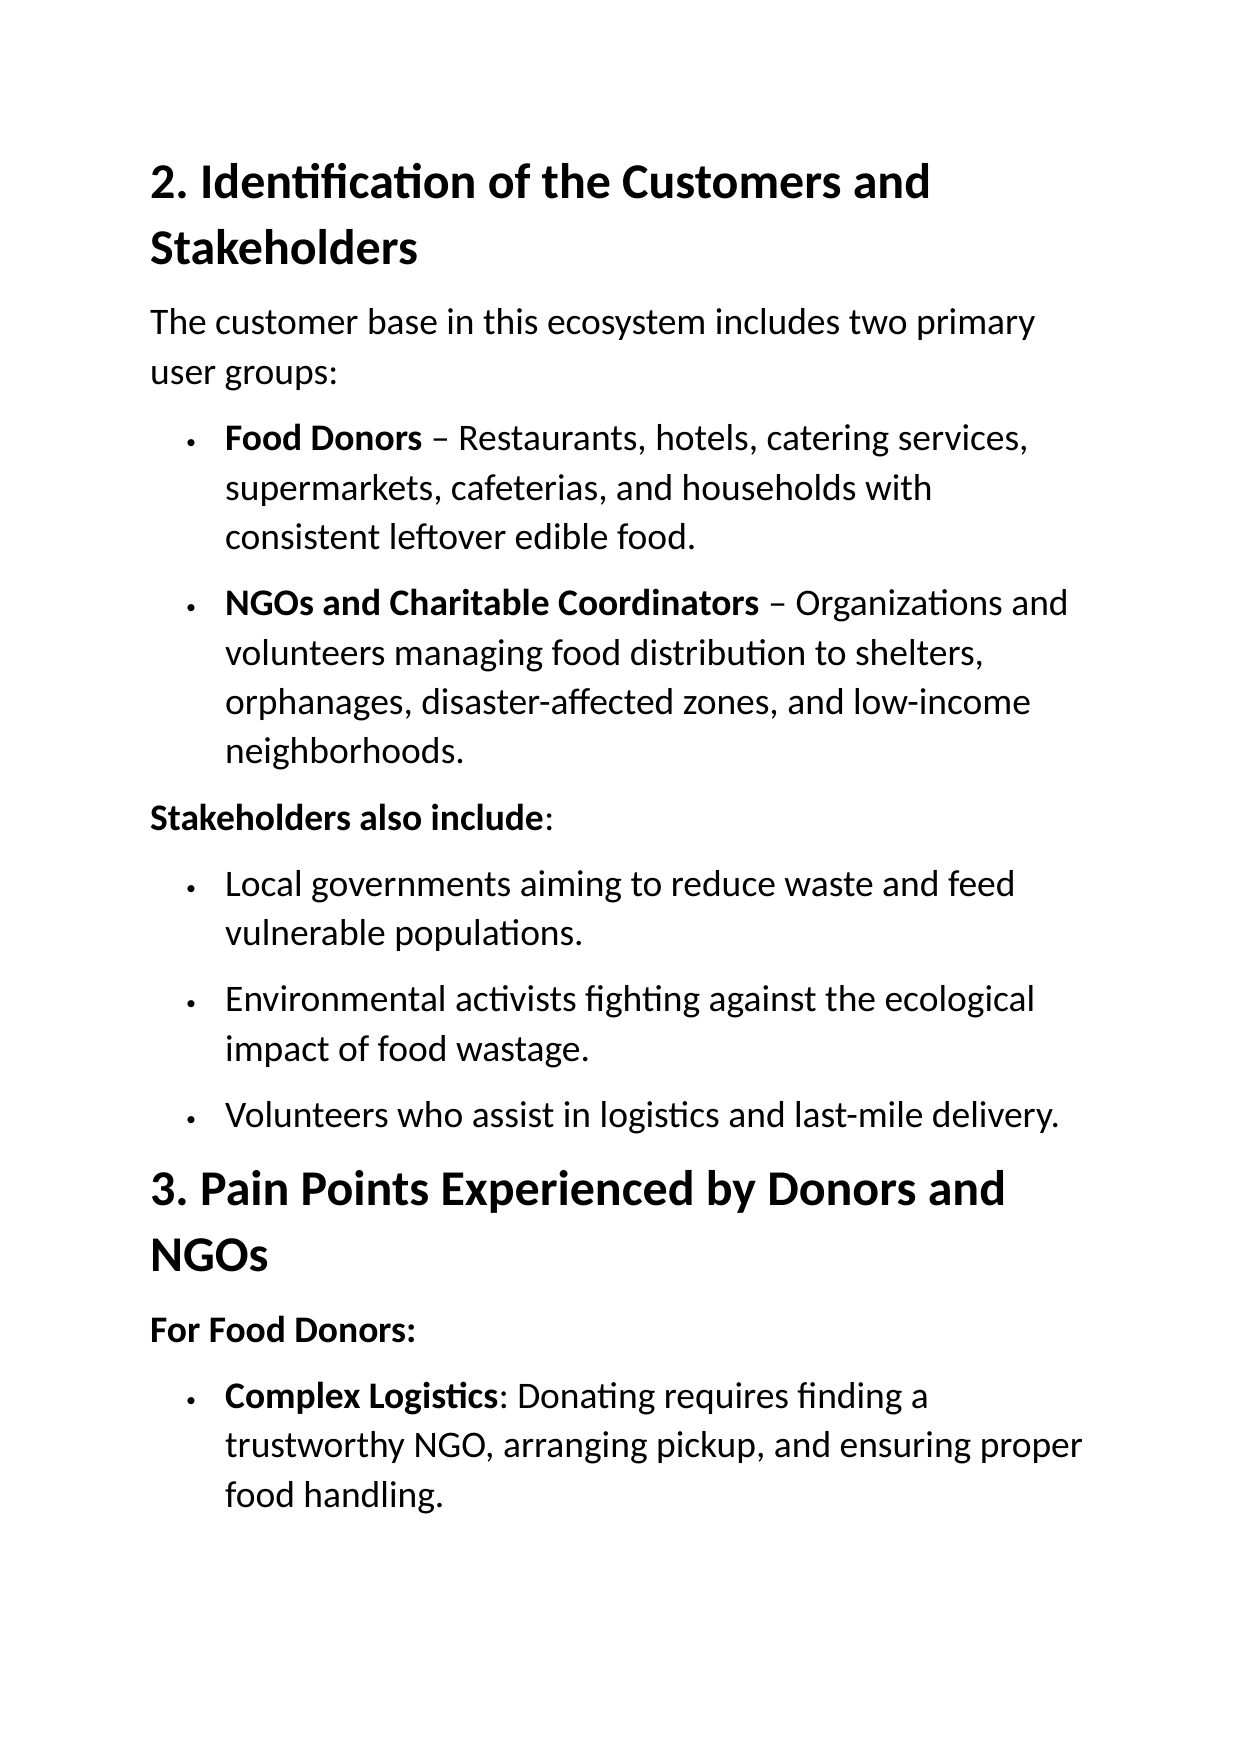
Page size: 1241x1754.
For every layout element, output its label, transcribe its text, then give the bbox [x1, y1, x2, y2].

list Food Donors – Restaurants, hotels, catering services, supermarkets, cafeterias, and households with consistent leftover edible food. [187, 414, 1090, 559]
list Local governments aiming to reduce waste and feed vulnerable populations. [187, 860, 1090, 955]
list Complex Logistics: Donating requires finding a trustworthy NGO, arranging pickup, and ensuring proper food handling. [187, 1372, 1090, 1516]
list Volunteers who assist in logistics and last-mile delivery. [187, 1091, 1090, 1137]
text The customer base in this ecosystem includes two primary user groups: [150, 298, 1090, 394]
list NGOs and Charitable Coordinators – Organizations and volunteers managing food distribution to shelters, orphanages, disaster-affected zones, and low-income neighborhoods. [187, 579, 1090, 773]
text 3. Pain Points Experienced by Donors and NGOs [150, 1157, 1090, 1284]
list Environmental activists fighting against the ecological impact of food wastage. [187, 975, 1090, 1071]
text Stakeholders also include: [150, 794, 1090, 839]
text For Food Donors: [150, 1306, 1090, 1351]
text 2. Identification of the Customers and Stakeholders [150, 150, 1090, 277]
